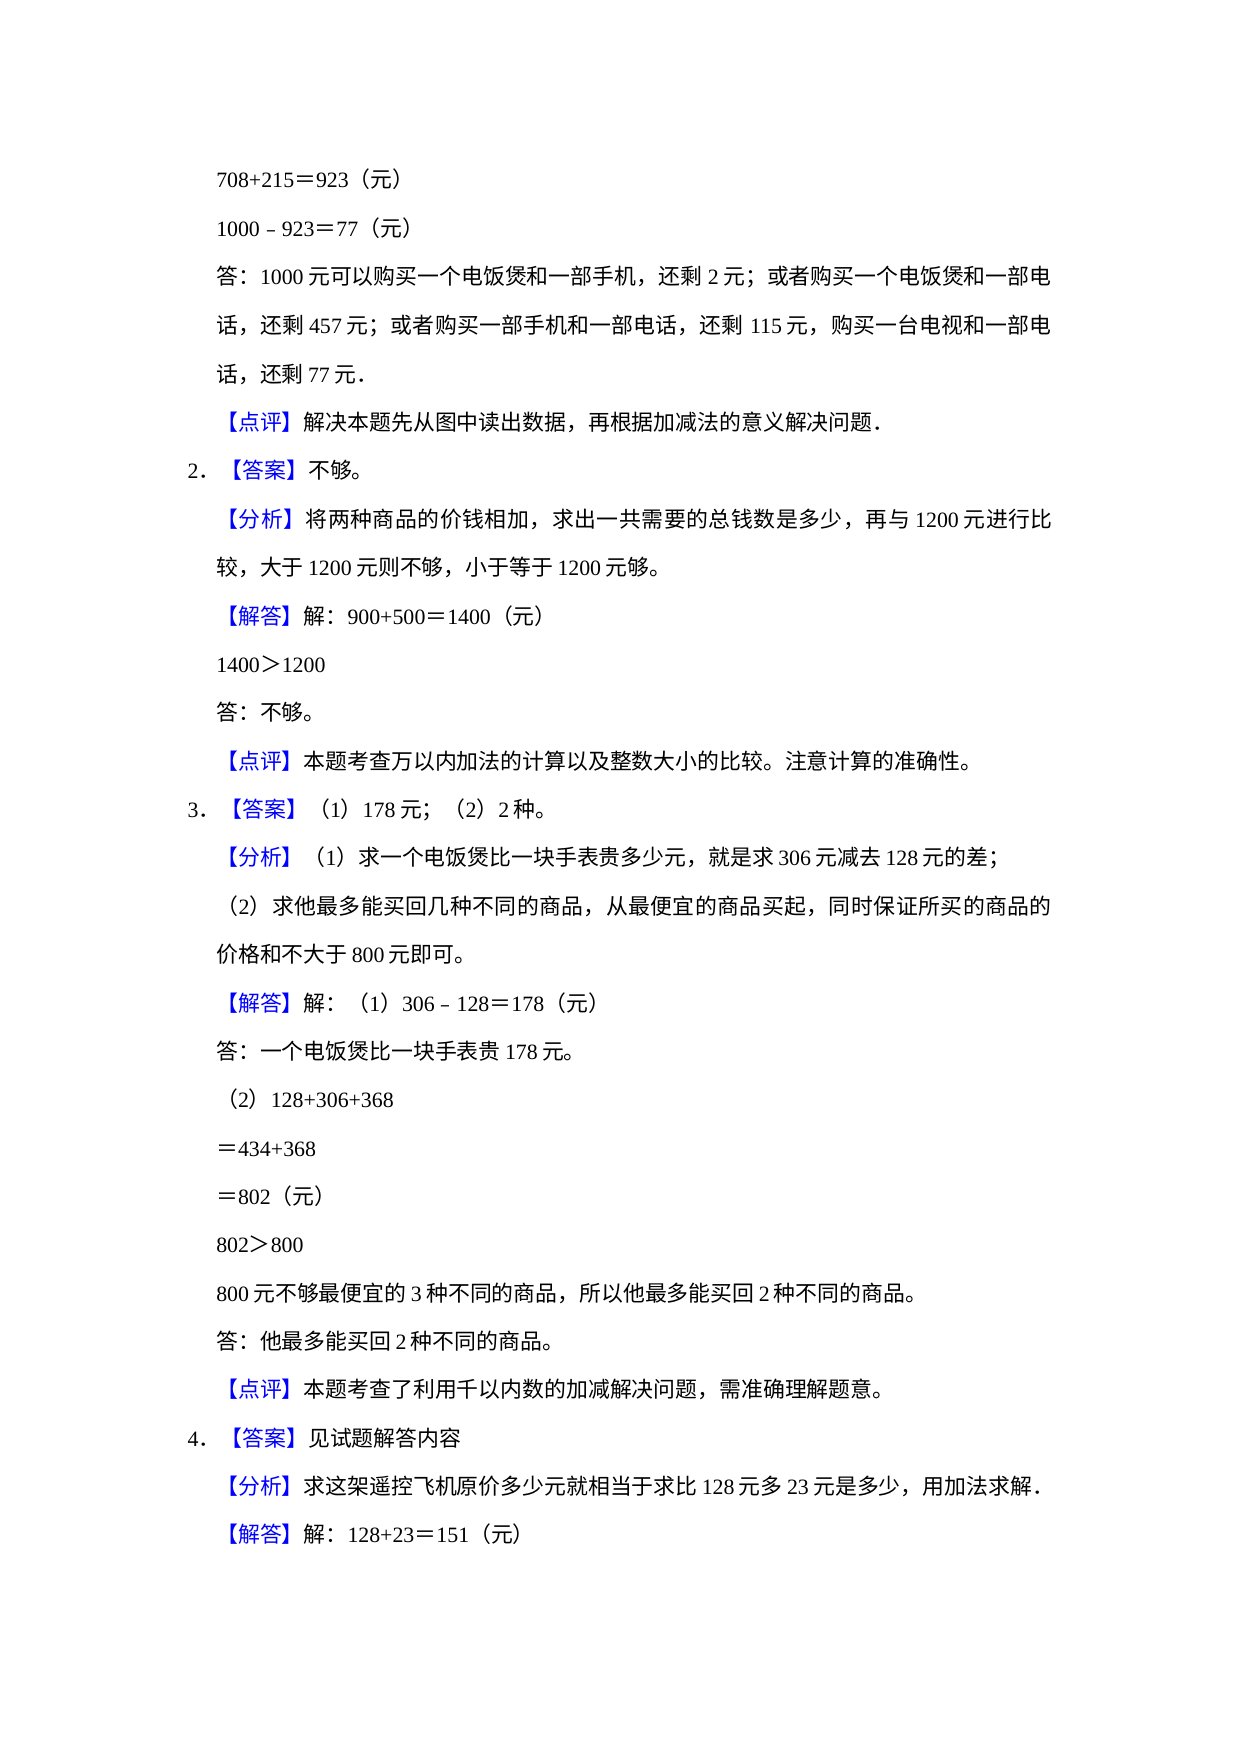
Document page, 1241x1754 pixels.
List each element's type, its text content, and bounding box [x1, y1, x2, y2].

text 【点评】解决本题先从图中读出数据，再根据加减法的意义解决问题． [216, 404, 1053, 437]
text 答：他最多能买回2种不同的商品。 [216, 1324, 1053, 1356]
text 答：一个电饭煲比一块手表贵178元。 [216, 1034, 1053, 1066]
text 800元不够最便宜的3种不同的商品，所以他最多能买回2种不同的商品。 [216, 1275, 1053, 1308]
text 【解答】解：900+500＝1400（元） [216, 598, 1053, 631]
text （2）128+306+368 [216, 1082, 1053, 1114]
text 3．【答案】（1）178元；（2）2种。 [187, 792, 1053, 824]
text 【点评】本题考查了利用千以内数的加减解决问题，需准确理解题意。 [216, 1372, 1053, 1404]
text ＝434+368 [216, 1130, 1053, 1163]
text 【分析】将两种商品的价钱相加，求出一共需要的总钱数是多少，再与1200元进行比较，大于1200元则不够，小于等于1200元够。 [216, 501, 1053, 582]
text 708+215＝923（元） [216, 162, 1053, 194]
text 【解答】解：128+23＝151（元） [216, 1517, 1053, 1549]
text 答：1000元可以购买一个电饭煲和一部手机，还剩2元；或者购买一个电饭煲和一部电话，还剩457元；或者购买一部手机和一部电话，还剩115元，购买一台电视和一部电话，还剩77元． [216, 259, 1053, 389]
text 1000﹣923＝77（元） [216, 210, 1053, 243]
text 【点评】本题考查万以内加法的计算以及整数大小的比较。注意计算的准确性。 [216, 743, 1053, 776]
text 【分析】（1）求一个电饭煲比一块手表贵多少元，就是求306元减去128元的差； [216, 840, 1053, 872]
text 802＞800 [216, 1227, 1053, 1259]
text 1400＞1200 [216, 647, 1053, 679]
text 4．【答案】见试题解答内容 [187, 1420, 1053, 1453]
text 答：不够。 [216, 695, 1053, 727]
text 【分析】求这架遥控飞机原价多少元就相当于求比128元多23元是多少，用加法求解． [216, 1469, 1053, 1501]
text （2）求他最多能买回几种不同的商品，从最便宜的商品买起，同时保证所买的商品的价格和不大于800元即可。 [216, 888, 1053, 969]
text 2．【答案】不够。 [187, 453, 1053, 485]
text ＝802（元） [216, 1179, 1053, 1211]
text 【解答】解：（1）306﹣128＝178（元） [216, 985, 1053, 1018]
